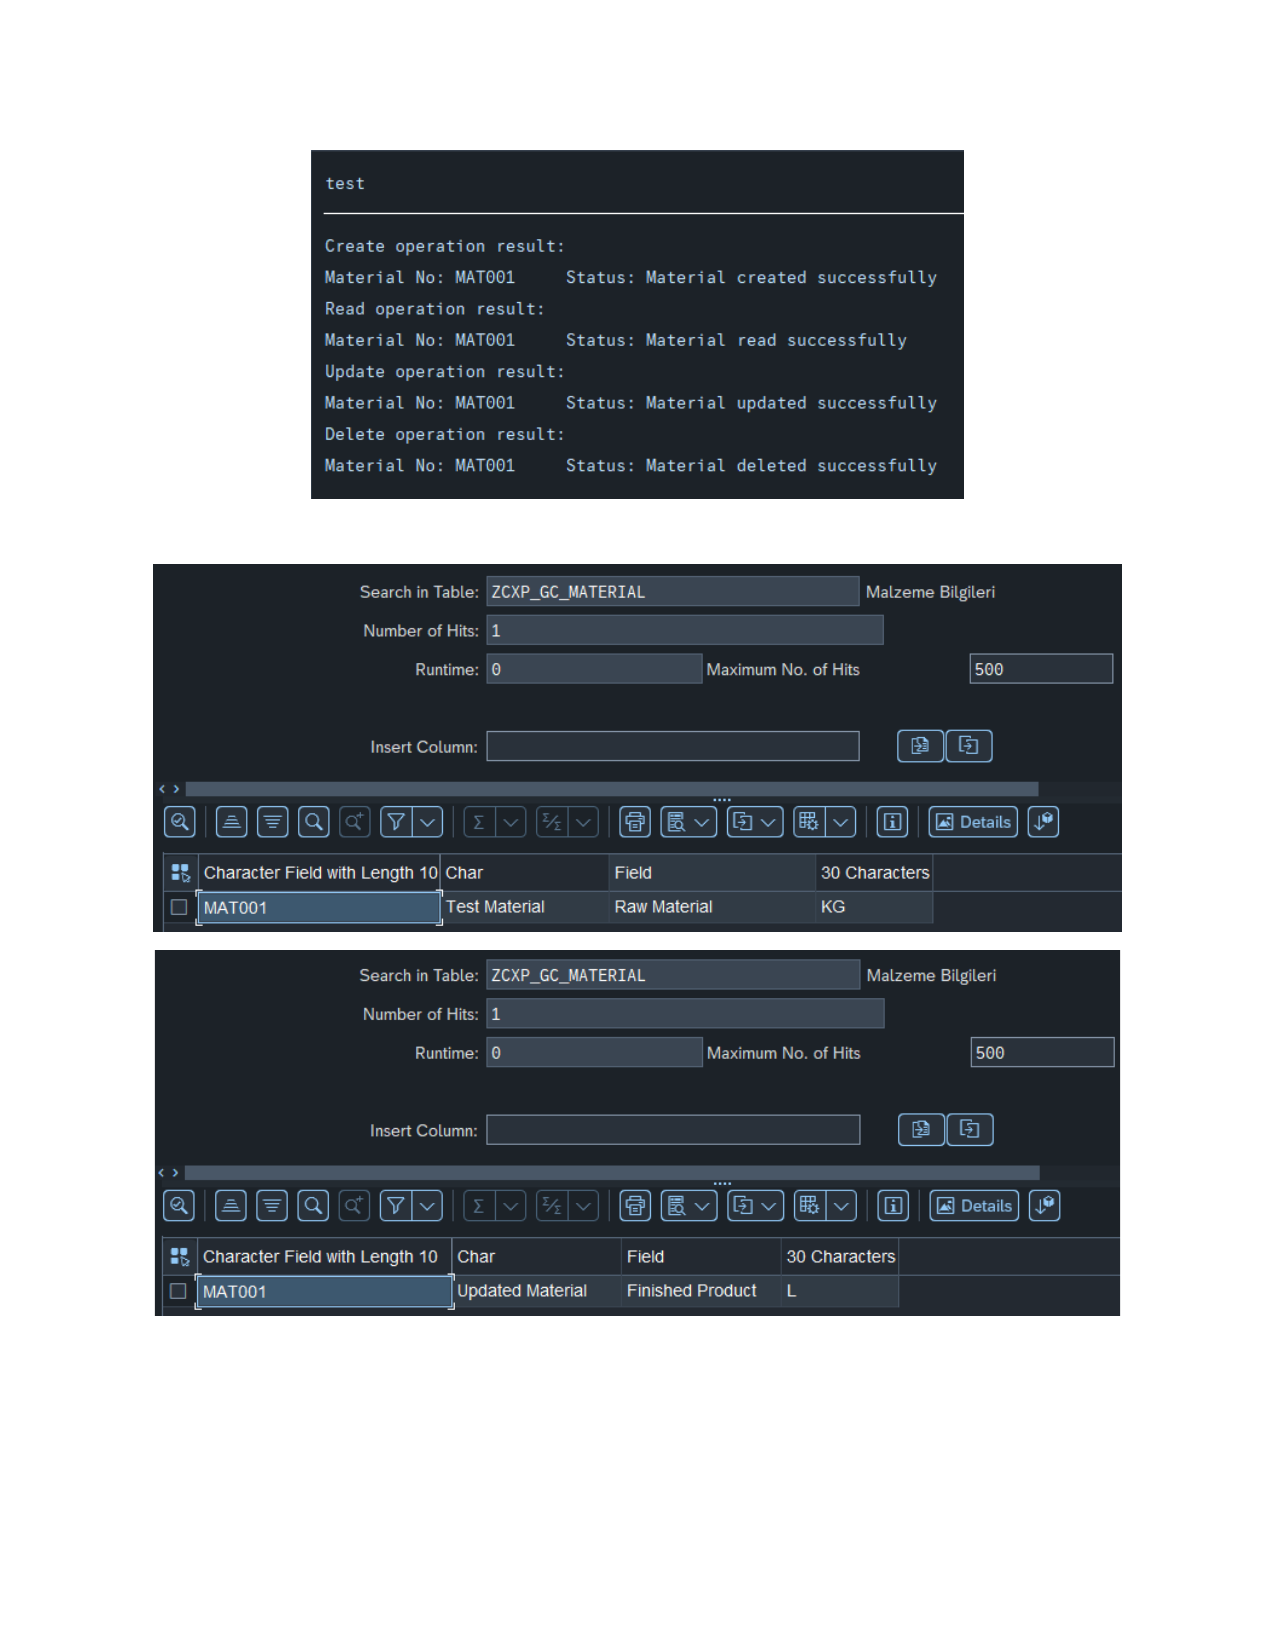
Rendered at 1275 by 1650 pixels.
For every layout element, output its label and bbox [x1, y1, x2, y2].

picture [153, 564, 1122, 932]
picture [311, 150, 964, 499]
picture [154, 950, 1121, 1316]
